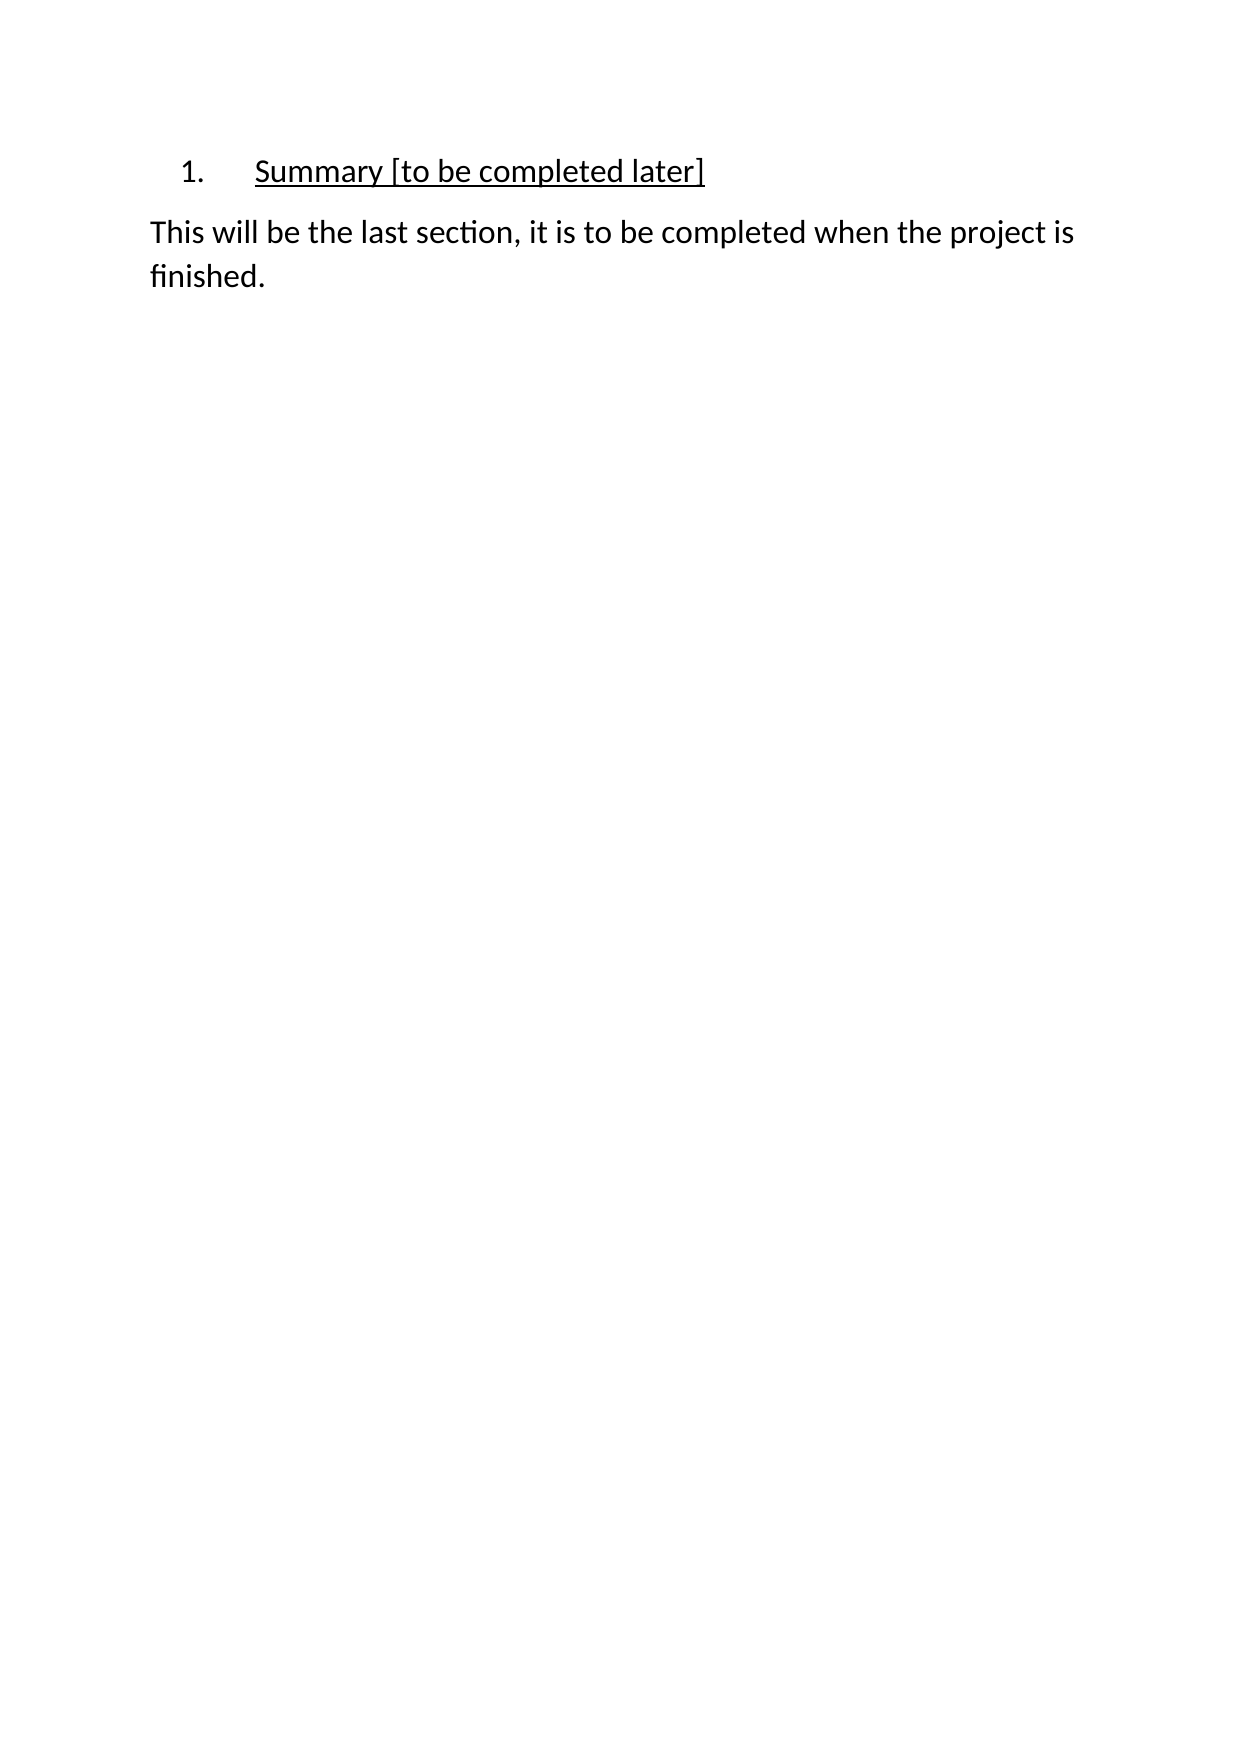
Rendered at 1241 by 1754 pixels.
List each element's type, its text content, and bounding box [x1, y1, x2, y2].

list Summary [to be completed later] [179, 150, 1090, 191]
text This will be the last section, it is to be completed when the project is finished. [150, 211, 1090, 295]
